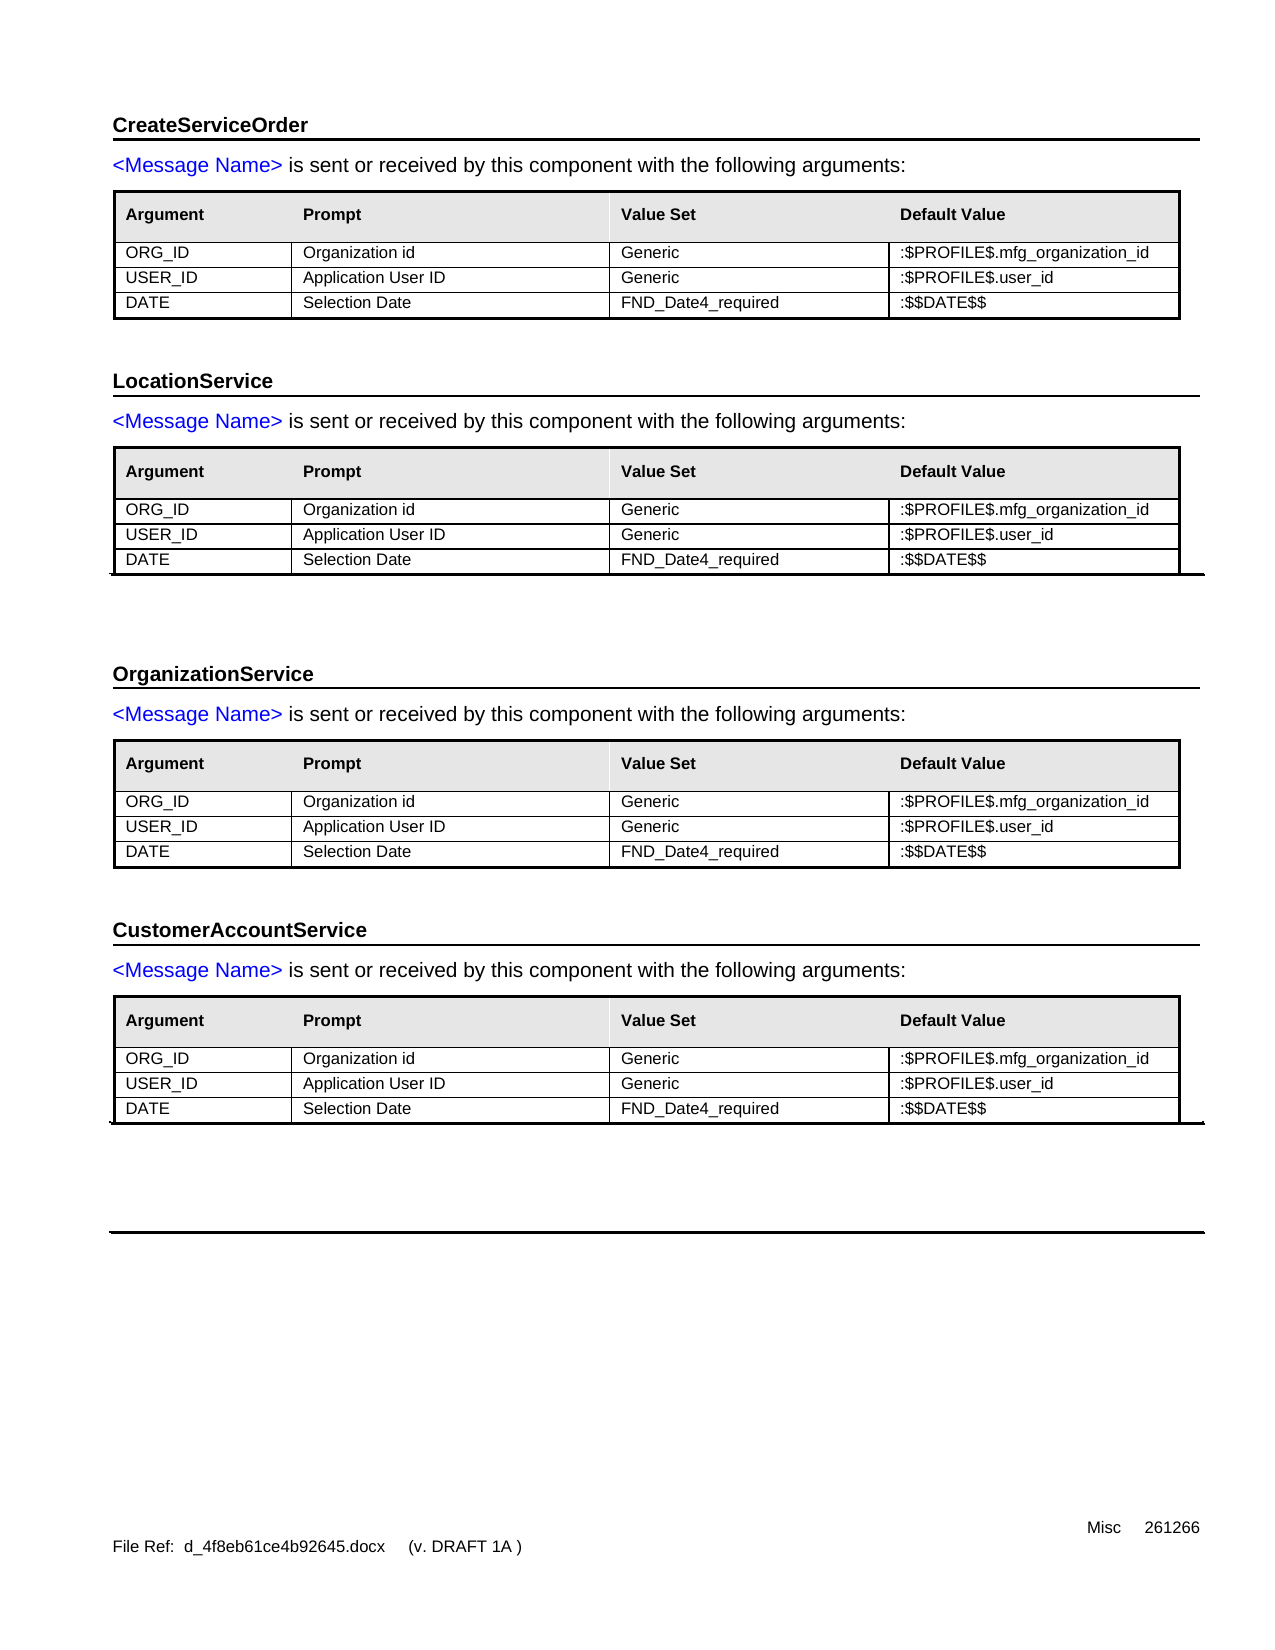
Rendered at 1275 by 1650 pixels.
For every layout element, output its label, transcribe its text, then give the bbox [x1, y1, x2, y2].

table_cell FND_Date4_required [610, 842, 888, 866]
table_cell Selection Date [292, 550, 609, 573]
table_cell Organization id [292, 243, 609, 267]
table_cell Organization id [292, 1048, 609, 1072]
table_cell Organization id [292, 792, 609, 816]
table_cell :$PROFILE$.user_id [890, 525, 1178, 548]
table_cell ORG_ID [116, 792, 291, 816]
text <Message Name> is sent or received by this component with the following arguments: [112, 409, 1200, 433]
table_header Argument [116, 449, 292, 498]
table_cell Application User ID [292, 525, 609, 548]
table_cell Selection Date [292, 1098, 609, 1122]
table_cell FND_Date4_required [610, 550, 888, 573]
text <Message Name> is sent or received by this component with the following arguments: [112, 958, 1200, 982]
table_header Prompt [292, 193, 609, 242]
text <Message Name> is sent or received by this component with the following arguments: [112, 702, 1200, 726]
table_cell Generic [610, 500, 888, 523]
table_cell :$PROFILE$.user_id [890, 817, 1178, 841]
table_cell ORG_ID [116, 243, 291, 267]
table_header Value Set [610, 193, 889, 242]
table_cell DATE [116, 293, 291, 317]
subtitle OrganizationService [112, 661, 1200, 689]
table_cell :$PROFILE$.user_id [890, 1073, 1178, 1097]
table_cell USER_ID [116, 268, 291, 292]
table_cell ORG_ID [116, 1048, 291, 1072]
table_cell Generic [610, 268, 888, 292]
table_header Prompt [292, 998, 609, 1047]
table_cell :$PROFILE$.user_id [890, 268, 1178, 292]
table_cell :$PROFILE$.mfg_organization_id [890, 500, 1178, 523]
table_cell Application User ID [292, 1073, 609, 1097]
table_cell FND_Date4_required [610, 293, 888, 317]
table_cell Generic [610, 792, 888, 816]
table_cell USER_ID [116, 817, 291, 841]
table_cell DATE [116, 550, 291, 573]
table_cell :$$DATE$$ [890, 293, 1178, 317]
table_cell Organization id [292, 500, 609, 523]
table_cell DATE [116, 1098, 291, 1122]
table_cell DATE [116, 842, 291, 866]
table_cell Application User ID [292, 268, 609, 292]
table_cell Generic [610, 525, 888, 548]
table_header Value Set [610, 449, 889, 498]
table_cell ORG_ID [116, 500, 291, 523]
table_header Default Value [889, 742, 1178, 791]
subtitle CustomerAccountService [112, 918, 1200, 946]
table_cell Generic [610, 1073, 888, 1097]
table_cell :$PROFILE$.mfg_organization_id [890, 792, 1178, 816]
table_cell USER_ID [116, 1073, 291, 1097]
table_header Prompt [292, 449, 609, 498]
table_header Default Value [889, 193, 1178, 242]
subtitle LocationService [112, 369, 1200, 397]
table_header Default Value [889, 449, 1178, 498]
table_cell :$PROFILE$.mfg_organization_id [890, 243, 1178, 267]
subtitle CreateServiceOrder [112, 112, 1200, 141]
table_cell USER_ID [116, 525, 291, 548]
table_header Default Value [889, 998, 1178, 1047]
table_header Prompt [292, 742, 609, 791]
table_cell Generic [610, 243, 888, 267]
table_cell Generic [610, 817, 888, 841]
table_header Value Set [610, 742, 889, 791]
table_cell :$PROFILE$.mfg_organization_id [890, 1048, 1178, 1072]
table_cell Generic [610, 1048, 888, 1072]
table_cell :$$DATE$$ [890, 1098, 1178, 1122]
table_header Argument [116, 998, 292, 1047]
table_cell Selection Date [292, 842, 609, 866]
table_cell FND_Date4_required [610, 1098, 888, 1122]
table_cell Selection Date [292, 293, 609, 317]
table_cell Application User ID [292, 817, 609, 841]
table_cell :$$DATE$$ [890, 550, 1178, 573]
text <Message Name> is sent or received by this component with the following arguments: [112, 153, 1200, 177]
table_header Value Set [610, 998, 889, 1047]
table_cell :$$DATE$$ [890, 842, 1178, 866]
table_header Argument [116, 193, 292, 242]
table_header Argument [116, 742, 292, 791]
